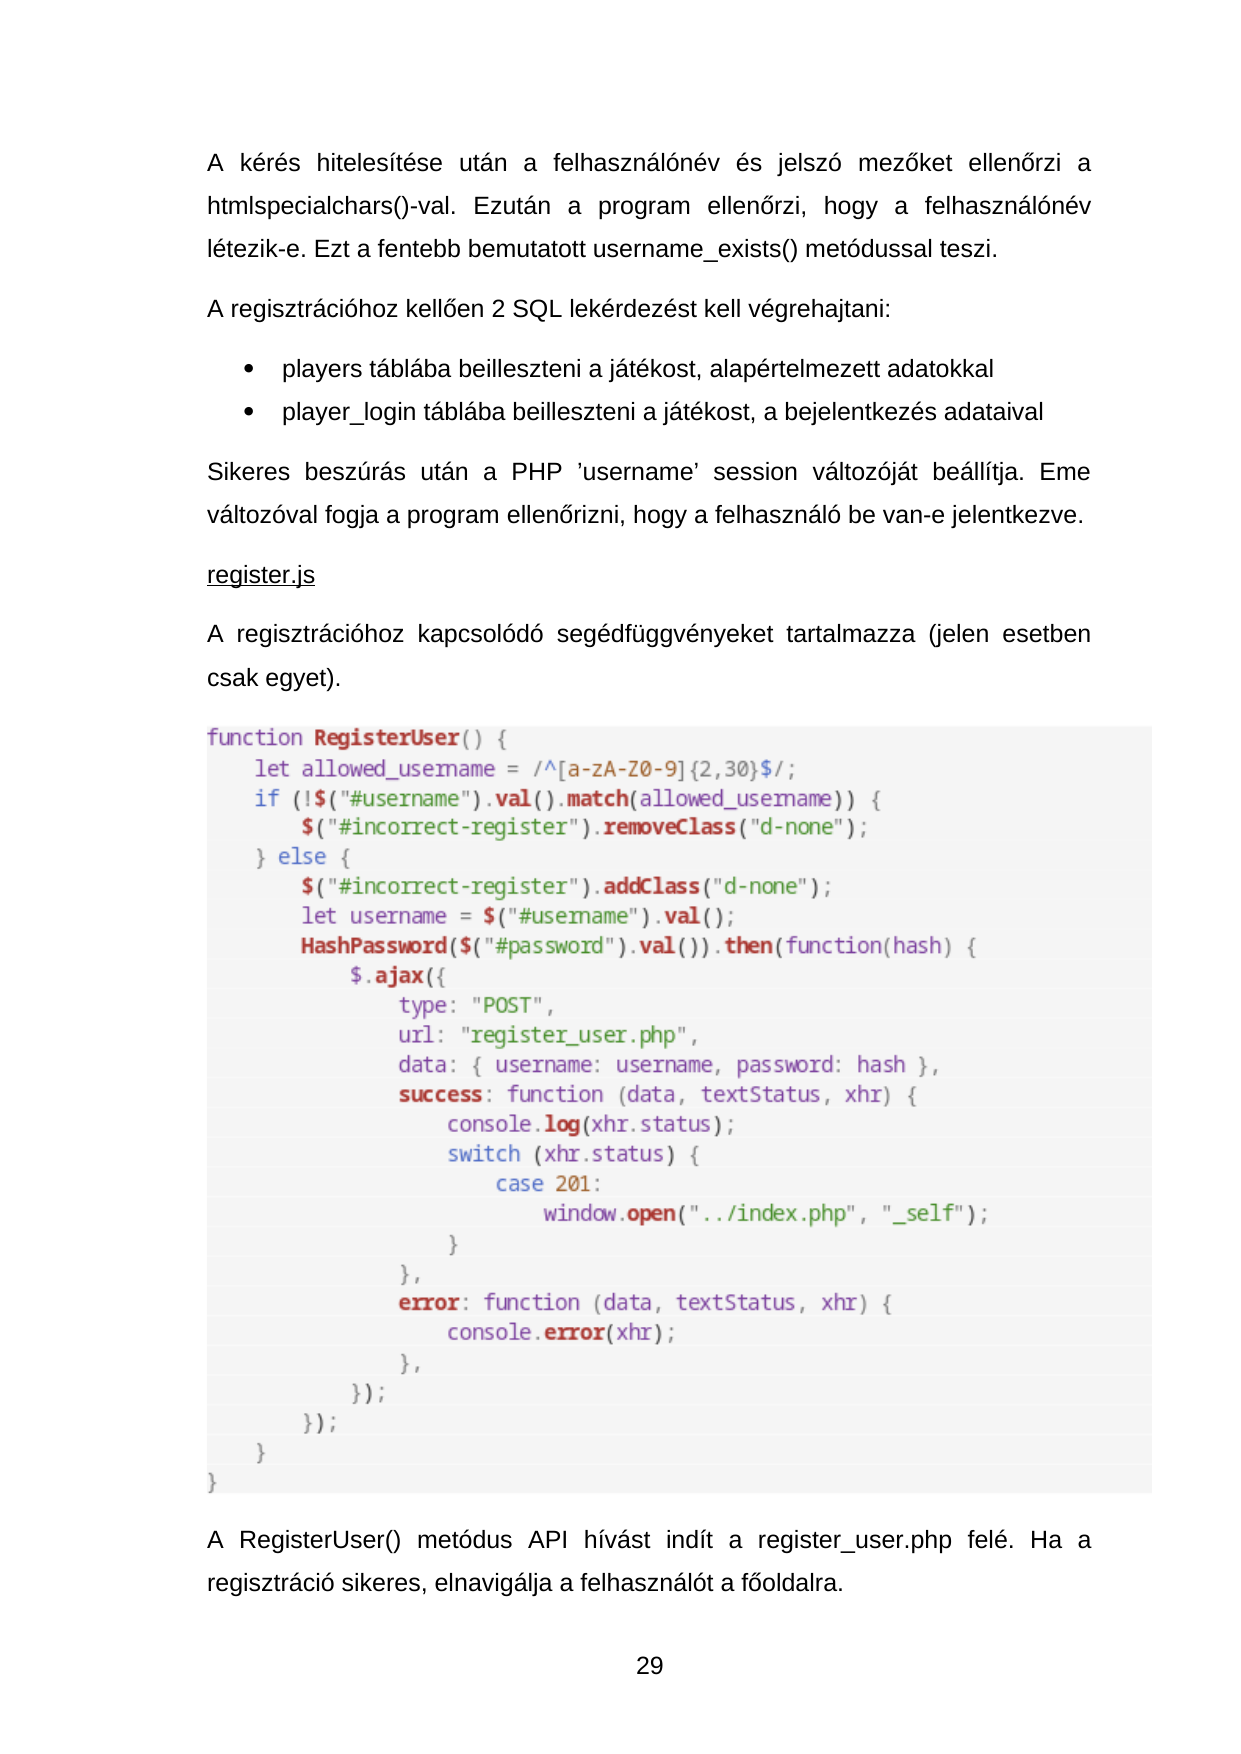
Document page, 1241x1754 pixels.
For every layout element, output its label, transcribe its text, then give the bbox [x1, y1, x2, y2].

text A regisztrációhoz kellően 2 SQL lekérdezést kell végrehajtani: [207, 294, 1092, 322]
list players táblába beilleszteni a játékost, alapértelmezett adatokkal [244, 353, 1092, 382]
text Sikeres beszúrás után a PHP ’username’ session változóját beállítja. Eme változóval fogja a program ellenőrizni, hogy a felhasználó be van-e jelentkezve. [207, 457, 1092, 528]
text A regisztrációhoz kapcsolódó segédfüggvényeket tartalmazza (jelen esetben csak egyet). [207, 619, 1092, 691]
text A kérés hitelesítése után a felhasználónév és jelszó mezőket ellenőrzi a htmlspecialchars()-val. Ezután a program ellenőrzi, hogy a felhasználónév létezik-e. Ezt a fentebb bemutatott username_exists() metódussal teszi. [207, 148, 1092, 263]
text A RegisterUser() metódus API hívást indít a register_user.php felé. Ha a regisztráció sikeres, elnavigálja a felhasználót a főoldalra. [207, 1525, 1092, 1597]
text register.js [207, 559, 1092, 588]
list player_login táblába beilleszteni a játékost, a bejelentkezés adataival [244, 397, 1092, 426]
